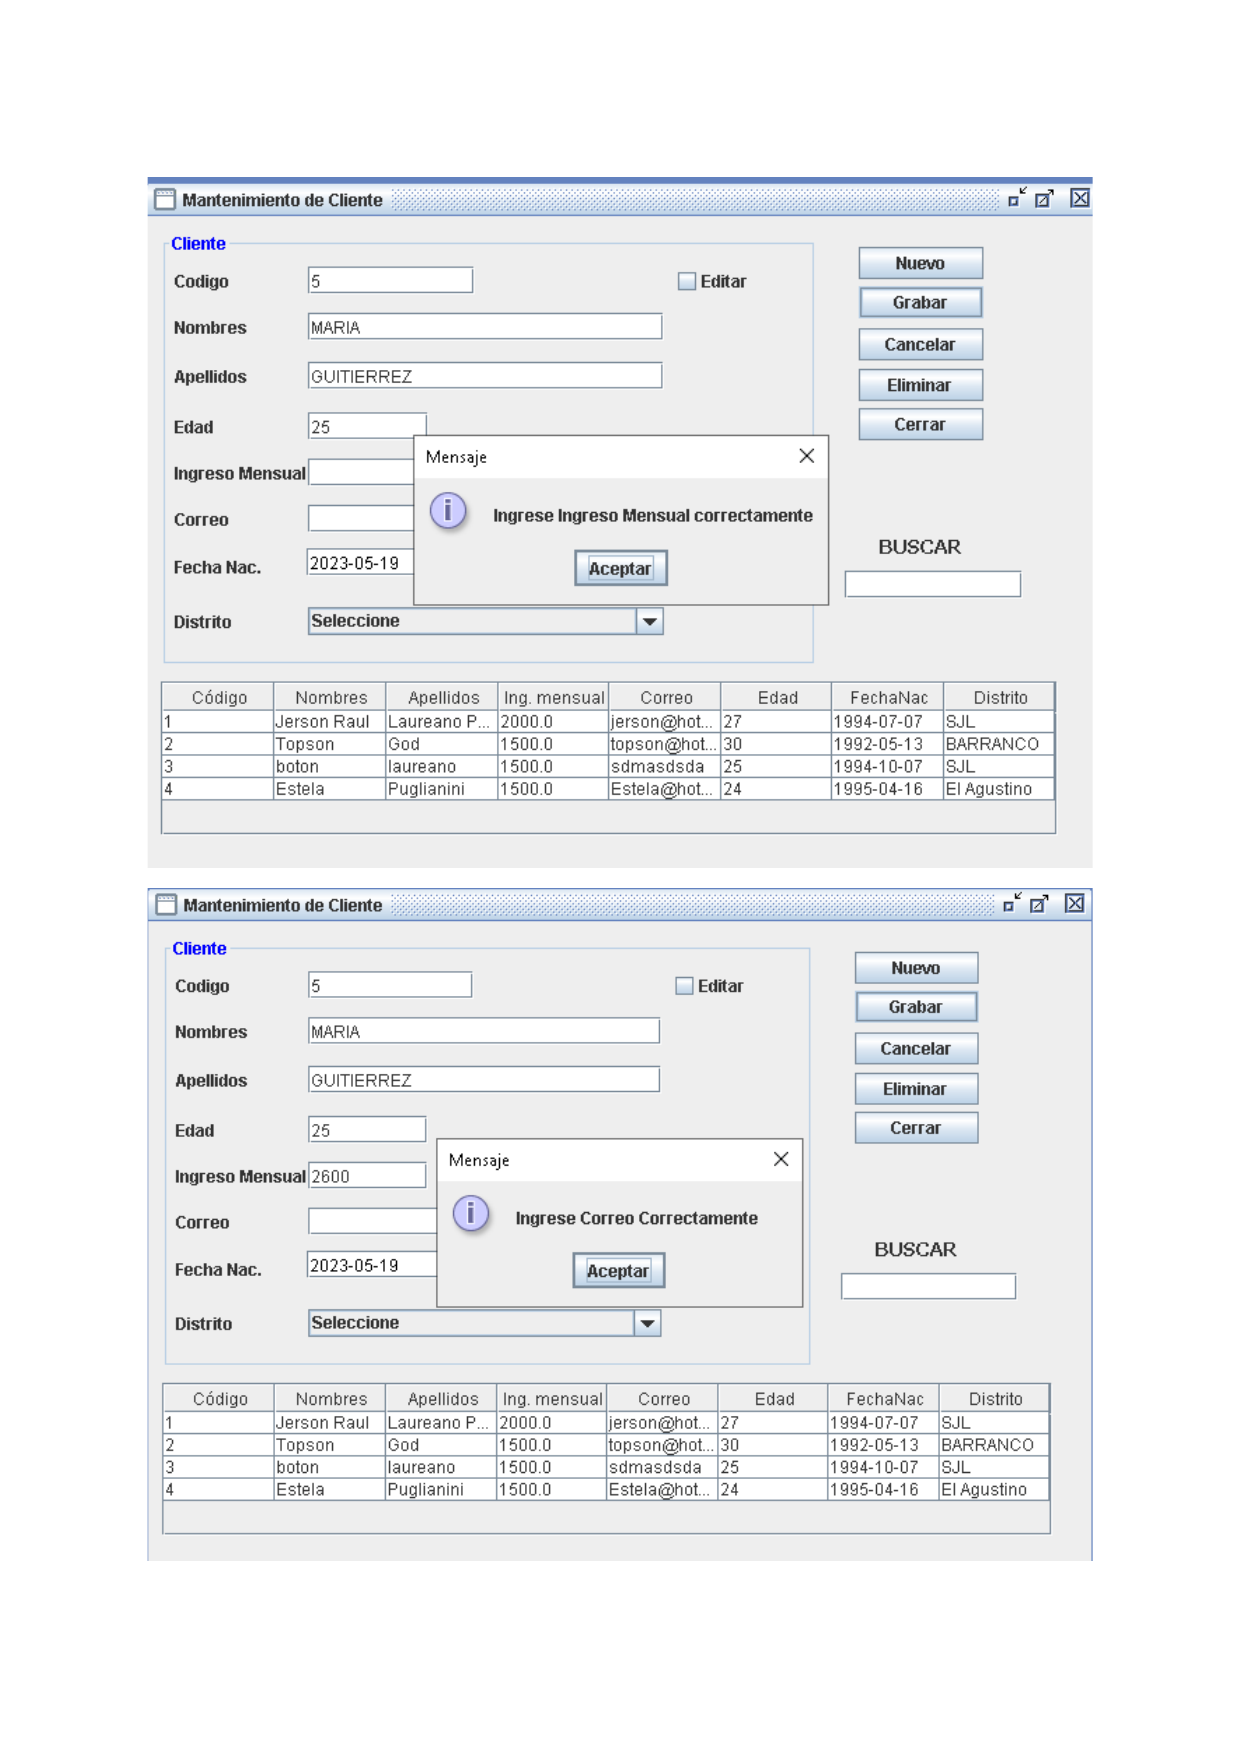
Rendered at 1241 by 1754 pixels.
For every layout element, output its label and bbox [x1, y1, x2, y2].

picture [147, 177, 1093, 868]
picture [147, 888, 1093, 1561]
